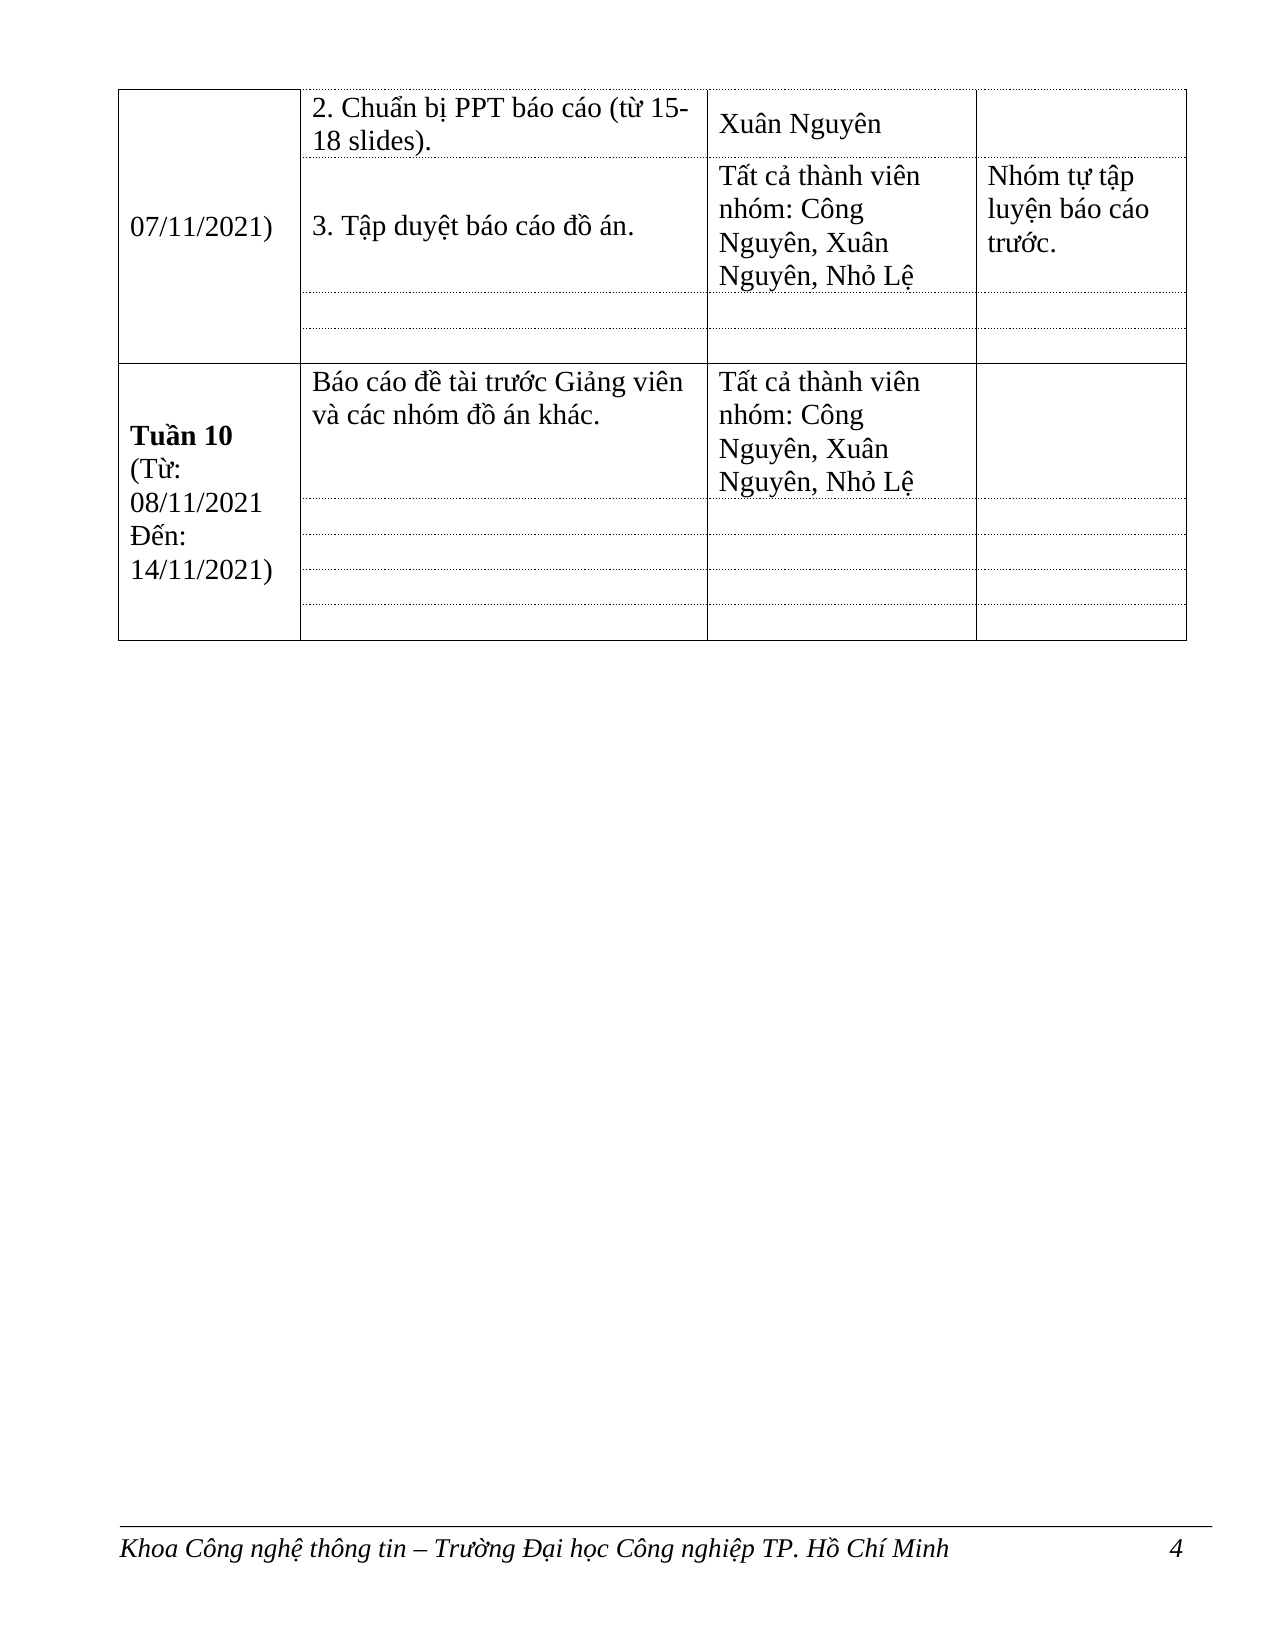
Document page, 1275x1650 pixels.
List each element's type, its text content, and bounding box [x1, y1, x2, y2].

table_cell [708, 328, 976, 363]
table_cell [977, 292, 1186, 327]
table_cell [708, 157, 976, 292]
table_cell 3. Tập duyệt báo cáo đồ án. [301, 157, 707, 292]
table_cell [708, 604, 976, 640]
table_cell [977, 604, 1186, 640]
table_cell [301, 569, 707, 604]
table_cell [977, 328, 1186, 363]
table_cell [708, 569, 976, 604]
table_cell [977, 534, 1186, 569]
table_cell [301, 292, 707, 327]
table_cell Xuân Nguyên [708, 89, 976, 157]
table_cell [977, 364, 1186, 498]
table_cell Tuần 10 (Từ: 08/11/2021 Đến: 14/11/2021) [119, 364, 300, 640]
table_cell Báo cáo đề tài trước Giảng viên và các nhóm đồ án khác. [301, 364, 707, 498]
table_cell Tất cả thành viên nhóm: Công Nguyên, Xuân Nguyên, Nhỏ Lệ [708, 364, 976, 498]
table_cell 2. Chuẩn bị PPT báo cáo (từ 15-18 slides). [301, 89, 707, 157]
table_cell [119, 90, 300, 363]
table_cell [301, 328, 707, 363]
table_cell [977, 569, 1186, 604]
table_cell [301, 604, 707, 640]
table_cell [708, 534, 976, 569]
table_cell [977, 498, 1186, 533]
table_cell [708, 498, 976, 533]
table_cell [977, 89, 1186, 157]
table_cell [301, 498, 707, 533]
table_cell [708, 292, 976, 327]
table_cell Nhóm tự tập luyện báo cáo trước. [977, 157, 1186, 292]
table_cell [301, 534, 707, 569]
